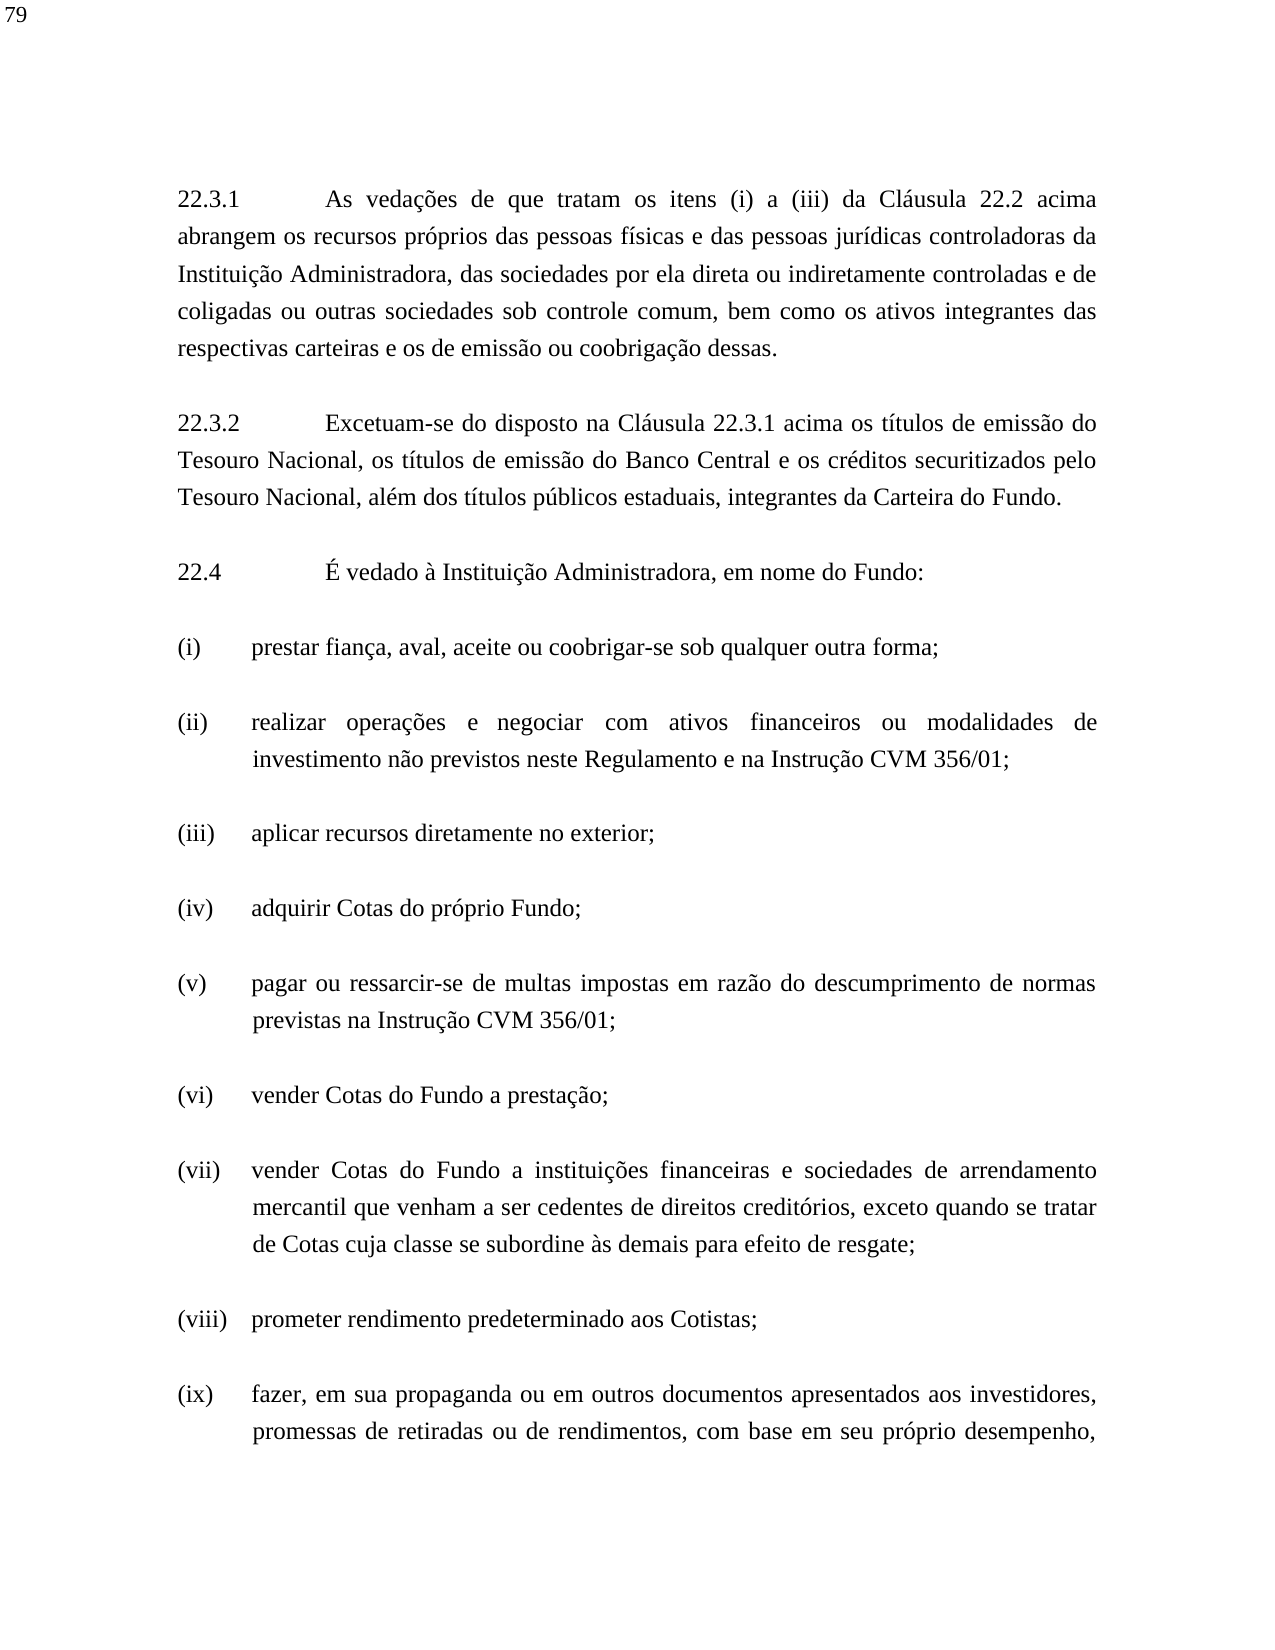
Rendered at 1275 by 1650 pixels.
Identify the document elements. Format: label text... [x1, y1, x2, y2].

list pagar ou ressarcir-se de multas impostas em razão do descumprimento de normas previstas na Instrução CVM 356/01; [177, 968, 1097, 1034]
list prometer rendimento predeterminado aos Cotistas; [177, 1304, 1196, 1333]
list vender Cotas do Fundo a prestação; [177, 1080, 1196, 1109]
list Excetuam-se do disposto na Cláusula 22.3.1 acima os títulos de emissão do Tesouro Nacional, os títulos de emissão do Banco Central e os créditos securitizados pelo Tesouro Nacional, além dos títulos públicos estaduais, integrantes da Carteira do Fundo. [177, 408, 1098, 511]
list fazer, em sua propaganda ou em outros documentos apresentados aos investidores, promessas de retiradas ou de rendimentos, com base em seu próprio desempenho, [177, 1379, 1098, 1445]
list vender Cotas do Fundo a instituições financeiras e sociedades de arrendamento mercantil que venham a ser cedentes de direitos creditórios, exceto quando se tratar de Cotas cuja classe se subordine às demais para efeito de resgate; [177, 1155, 1098, 1258]
list prestar fiança, aval, aceite ou coobrigar-se sob qualquer outra forma; [177, 632, 1196, 661]
list aplicar recursos diretamente no exterior; [177, 818, 1196, 847]
list realizar operações e negociar com ativos financeiros ou modalidades de investimento não previstos neste Regulamento e na Instrução CVM 356/01; [177, 707, 1098, 773]
list As vedações de que tratam os itens (i) a (iii) da Cláusula 22.2 acima abrangem os recursos próprios das pessoas físicas e das pessoas jurídicas controladoras da Instituição Administradora, das sociedades por ela direta ou indiretamente controladas e de coligadas ou outras sociedades sob controle comum, bem como os ativos integrantes das respectivas carteiras e os de emissão ou coobrigação dessas. [177, 184, 1098, 362]
list É vedado à Instituição Administradora, em nome do Fundo: [177, 557, 1196, 586]
list adquirir Cotas do próprio Fundo; [177, 893, 1196, 922]
